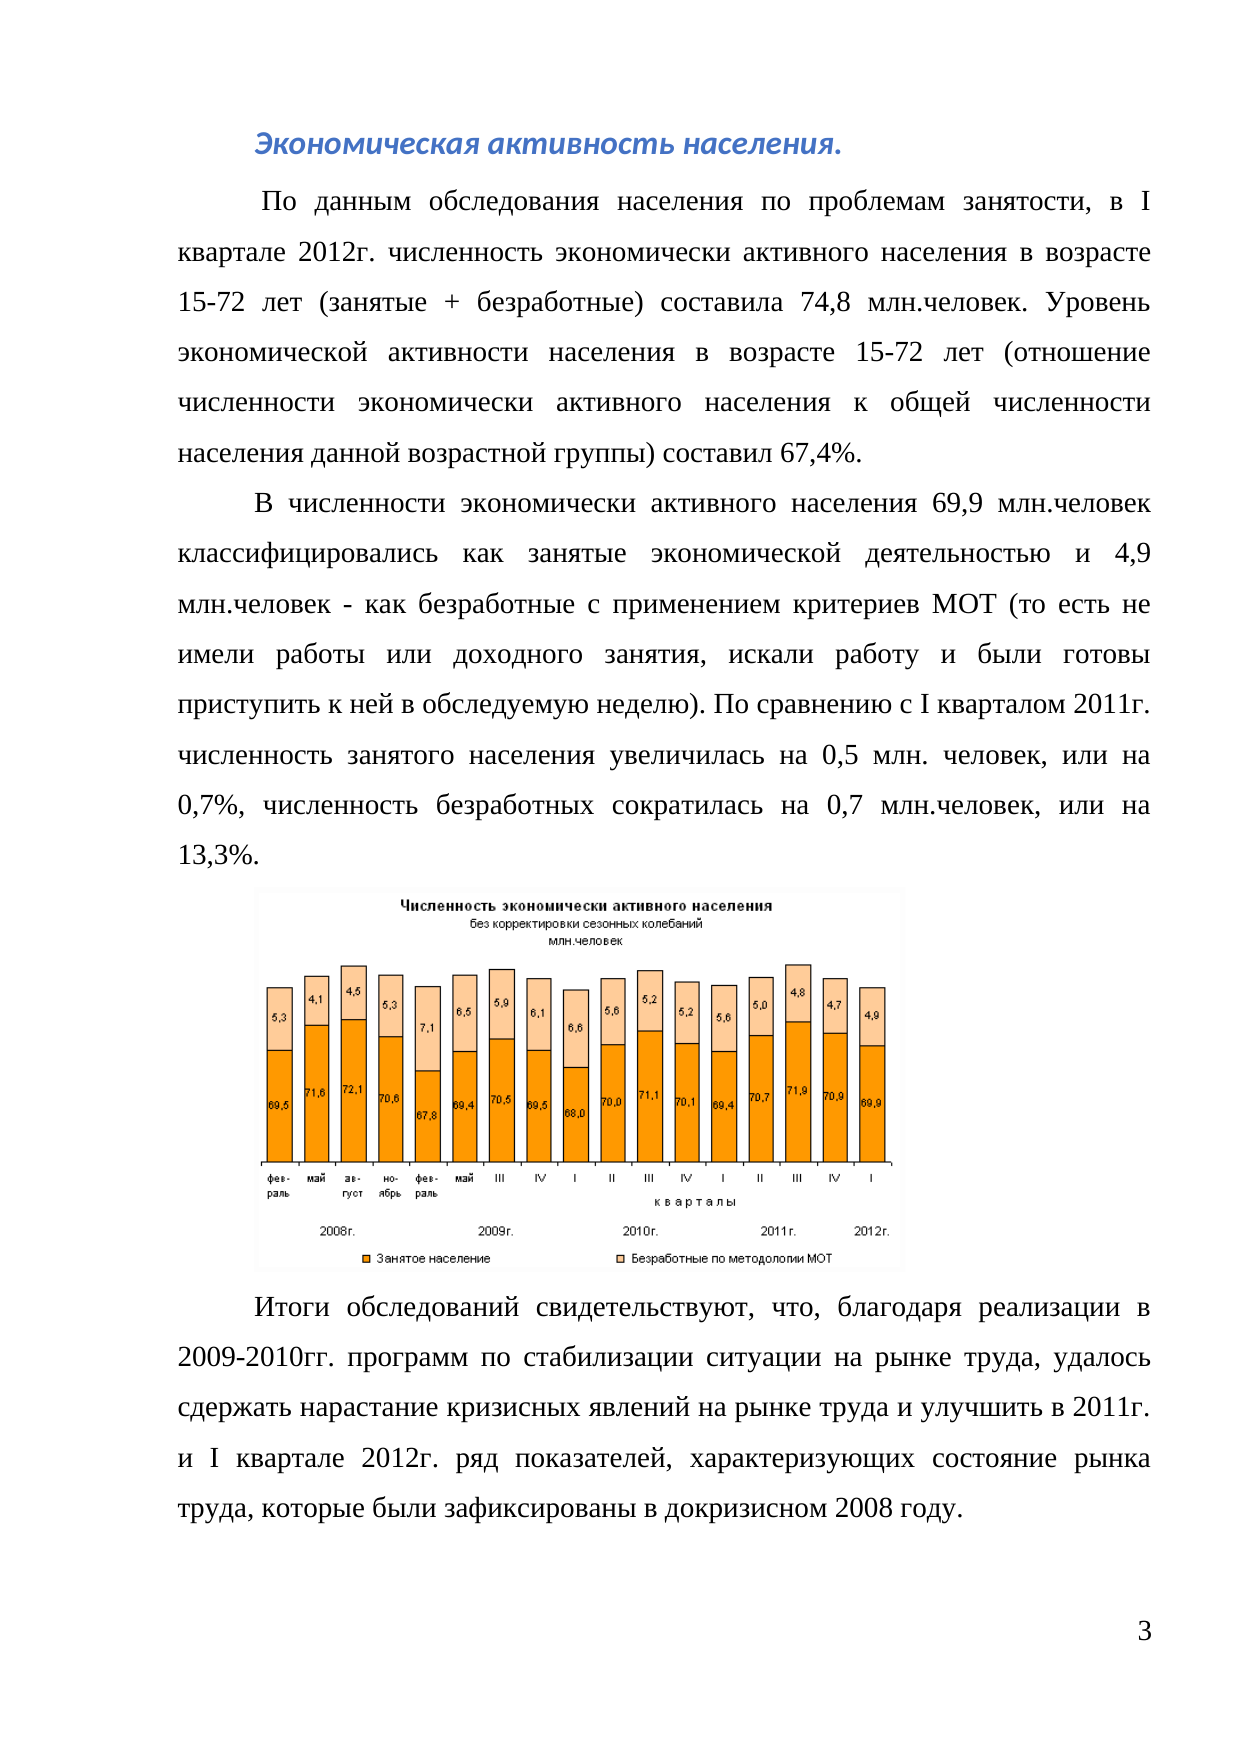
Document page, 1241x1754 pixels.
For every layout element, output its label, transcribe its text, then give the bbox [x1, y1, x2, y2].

picture [253, 887, 906, 1272]
text По данным обследования населения по проблемам занятости, в I квартале 2012г. численность экономически активного населения в возрасте 15-72 лет (занятые + безработные) составила 74,8 млн.человек. Уровень экономической активности населения в возрасте 15-72 лет (отношение численности экономически активного населения к общей численности населения данной возрастной группы) составил 67,4%. [177, 183, 1152, 468]
text В численности экономически активного населения 69,9 млн.человек классифицировались как занятые экономической деятельностью и 4,9 млн.человек - как безработные с применением критериев МОТ (то есть не имели работы или доходного занятия, искали работу и были готовы приступить к ней в обследуемую неделю). По сравнению с I кварталом 2011г. численность занятого населения увеличилась на 0,5 млн. человек, или на 0,7%, численность безработных сократилась на 0,7 млн.человек, или на 13,3%. [177, 485, 1152, 871]
text Итоги обследований свидетельствуют, что, благодаря реализации в 2009-2010гг. программ по стабилизации ситуации на рынке труда, удалось сдержать нарастание кризисных явлений на рынке труда и улучшить в 2011г. и I квартале 2012г. ряд показателей, характеризующих состояние рынка труда, которые были зафиксированы в докризисном 2008 году. [177, 1289, 1152, 1524]
subtitle Экономическая активность населения. [177, 122, 1152, 163]
